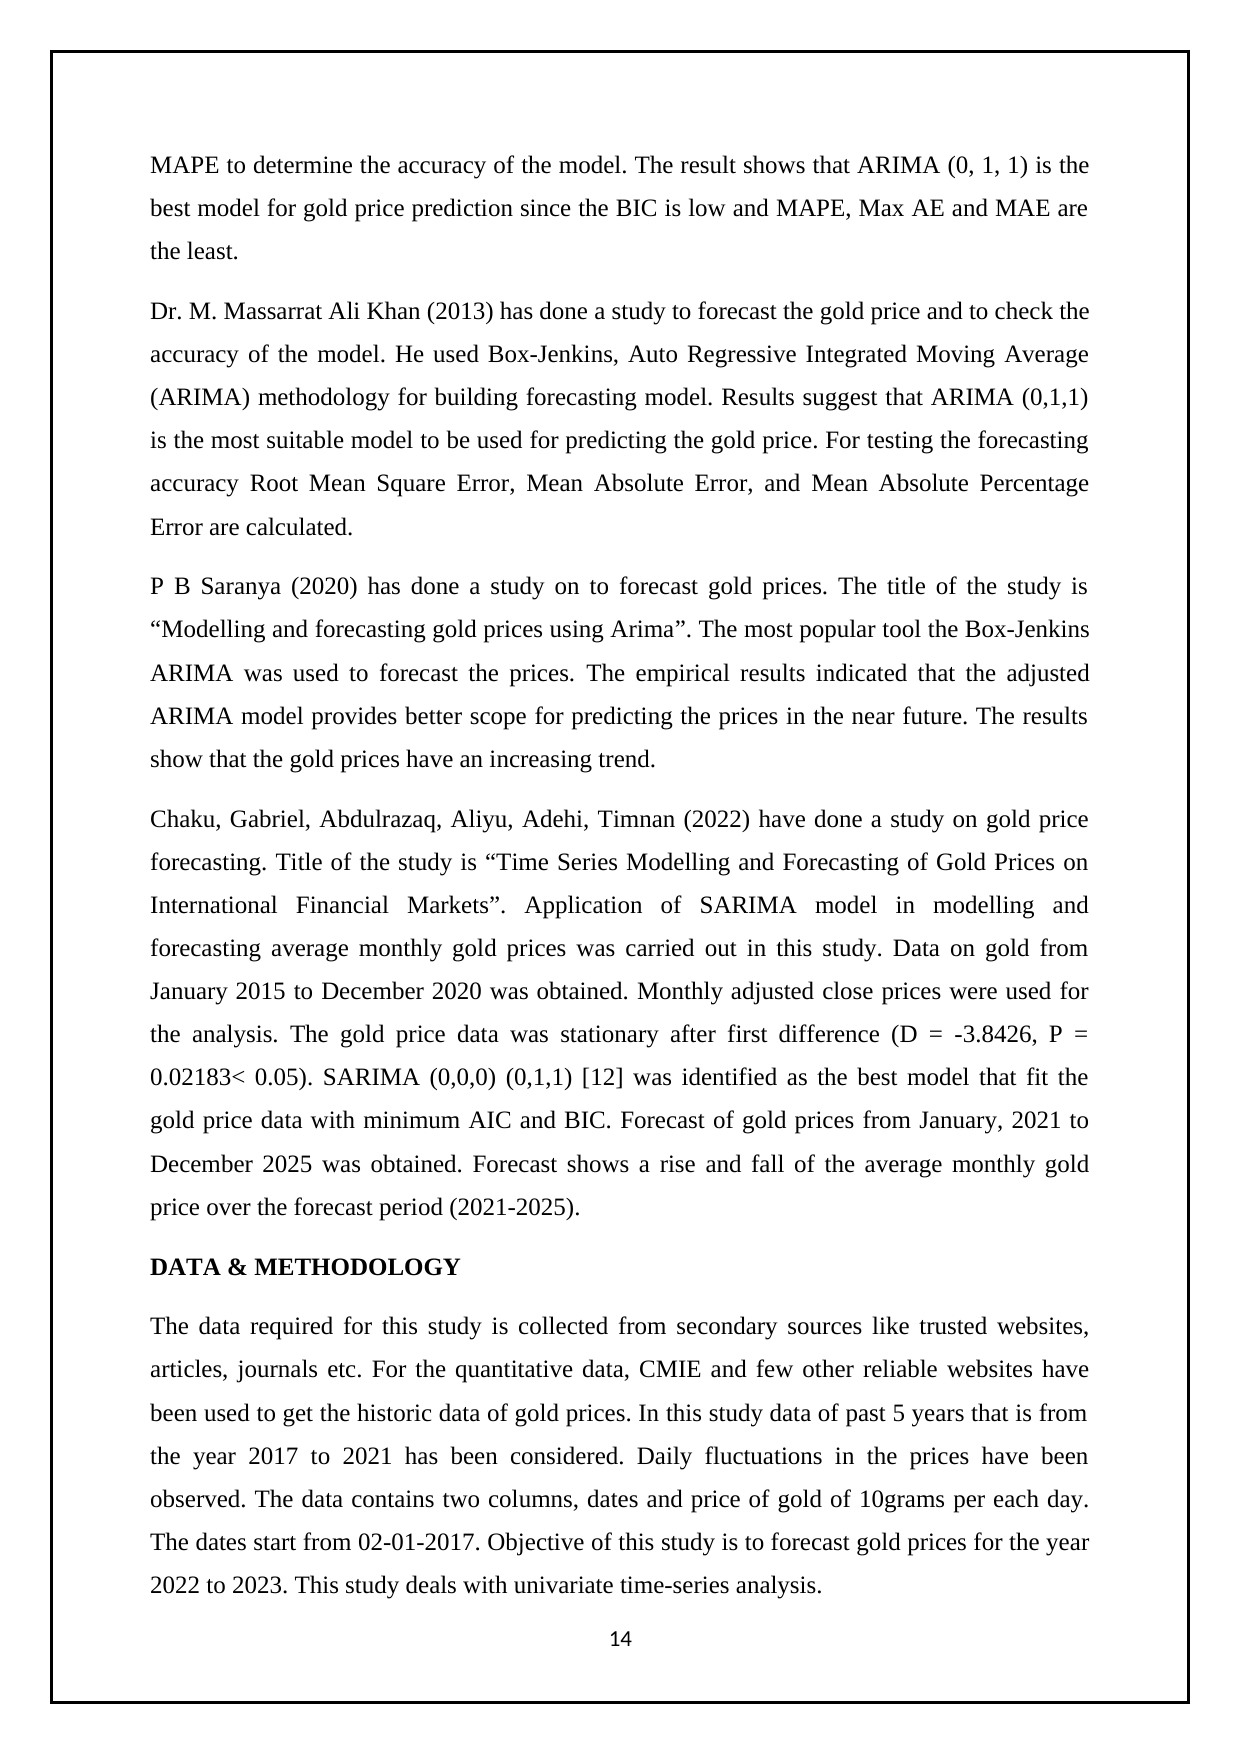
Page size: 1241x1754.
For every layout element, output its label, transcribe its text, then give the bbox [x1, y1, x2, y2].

text Chaku, Gabriel, Abdulrazaq, Aliyu, Adehi, Timnan (2022) have done a study on gold price forecasting. Title of the study is “Time Series Modelling and Forecasting of Gold Prices on International Financial Markets”. Application of SARIMA model in modelling and forecasting average monthly gold prices was carried out in this study. Data on gold from January 2015 to December 2020 was obtained. Monthly adjusted close prices were used for the analysis. The gold price data was stationary after first difference (D = -3.8426, P = 0.02183< 0.05). SARIMA (0,0,0) (0,1,1) [12] was identified as the best model that fit the gold price data with minimum AIC and BIC. Forecast of gold prices from January, 2021 to December 2025 was obtained. Forecast shows a rise and fall of the average monthly gold price over the forecast period (2021-2025). [150, 804, 1090, 1221]
text The data required for this study is collected from secondary sources like trusted websites, articles, journals etc. For the quantitative data, CMIE and few other reliable websites have been used to get the historic data of gold prices. In this study data of past 5 years that is from the year 2017 to 2021 has been considered. Daily fluctuations in the prices have been observed. The data contains two columns, dates and price of gold of 10grams per each day. The dates start from 02-01-2017. Objective of this study is to forecast gold prices for the year 2022 to 2023. This study deals with univariate time-series analysis. [150, 1311, 1090, 1599]
text Dr. M. Massarrat Ali Khan (2013) has done a study to forecast the gold price and to check the accuracy of the model. He used Box-Jenkins, Auto Regressive Integrated Moving Average (ARIMA) methodology for building forecasting model. Results suggest that ARIMA (0,1,1) is the most suitable model to be used for predicting the gold price. For testing the forecasting accuracy Root Mean Square Error, Mean Absolute Error, and Mean Absolute Percentage Error are calculated. [150, 296, 1090, 540]
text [150, 150, 1090, 265]
text DATA & METHODOLOGY [150, 1252, 1090, 1280]
text P B Saranya (2020) has done a study on to forecast gold prices. The title of the study is “Modelling and forecasting gold prices using Arima”. The most popular tool the Box-Jenkins ARIMA was used to forecast the prices. The empirical results indicated that the adjusted ARIMA model provides better scope for predicting the prices in the near future. The results show that the gold prices have an increasing trend. [150, 571, 1090, 773]
